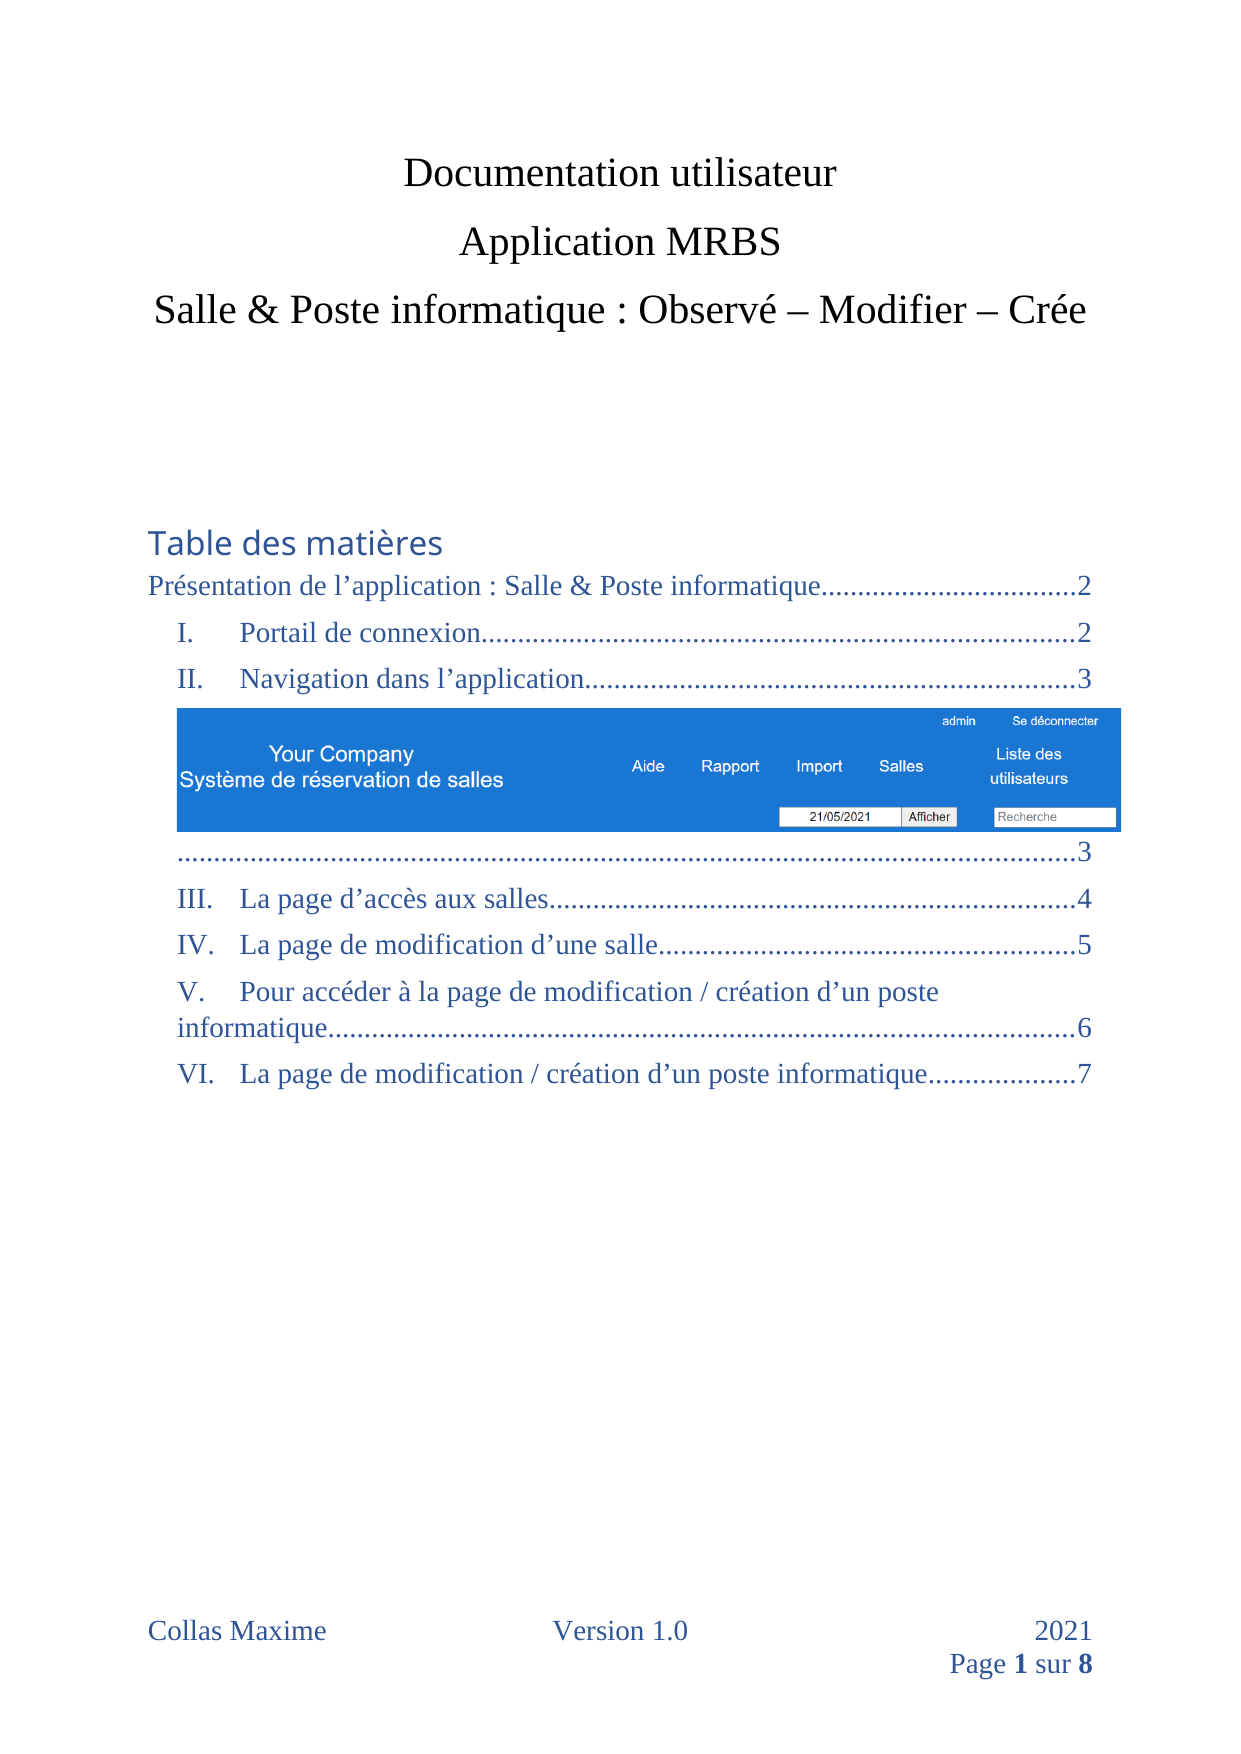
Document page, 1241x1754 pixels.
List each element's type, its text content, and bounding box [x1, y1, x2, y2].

text Application MRBS [148, 216, 1093, 264]
text Salle & Poste informatique : Observé – Modifier – Crée [148, 284, 1093, 332]
text Documentation utilisateur [148, 148, 1093, 196]
picture [176, 708, 1122, 832]
